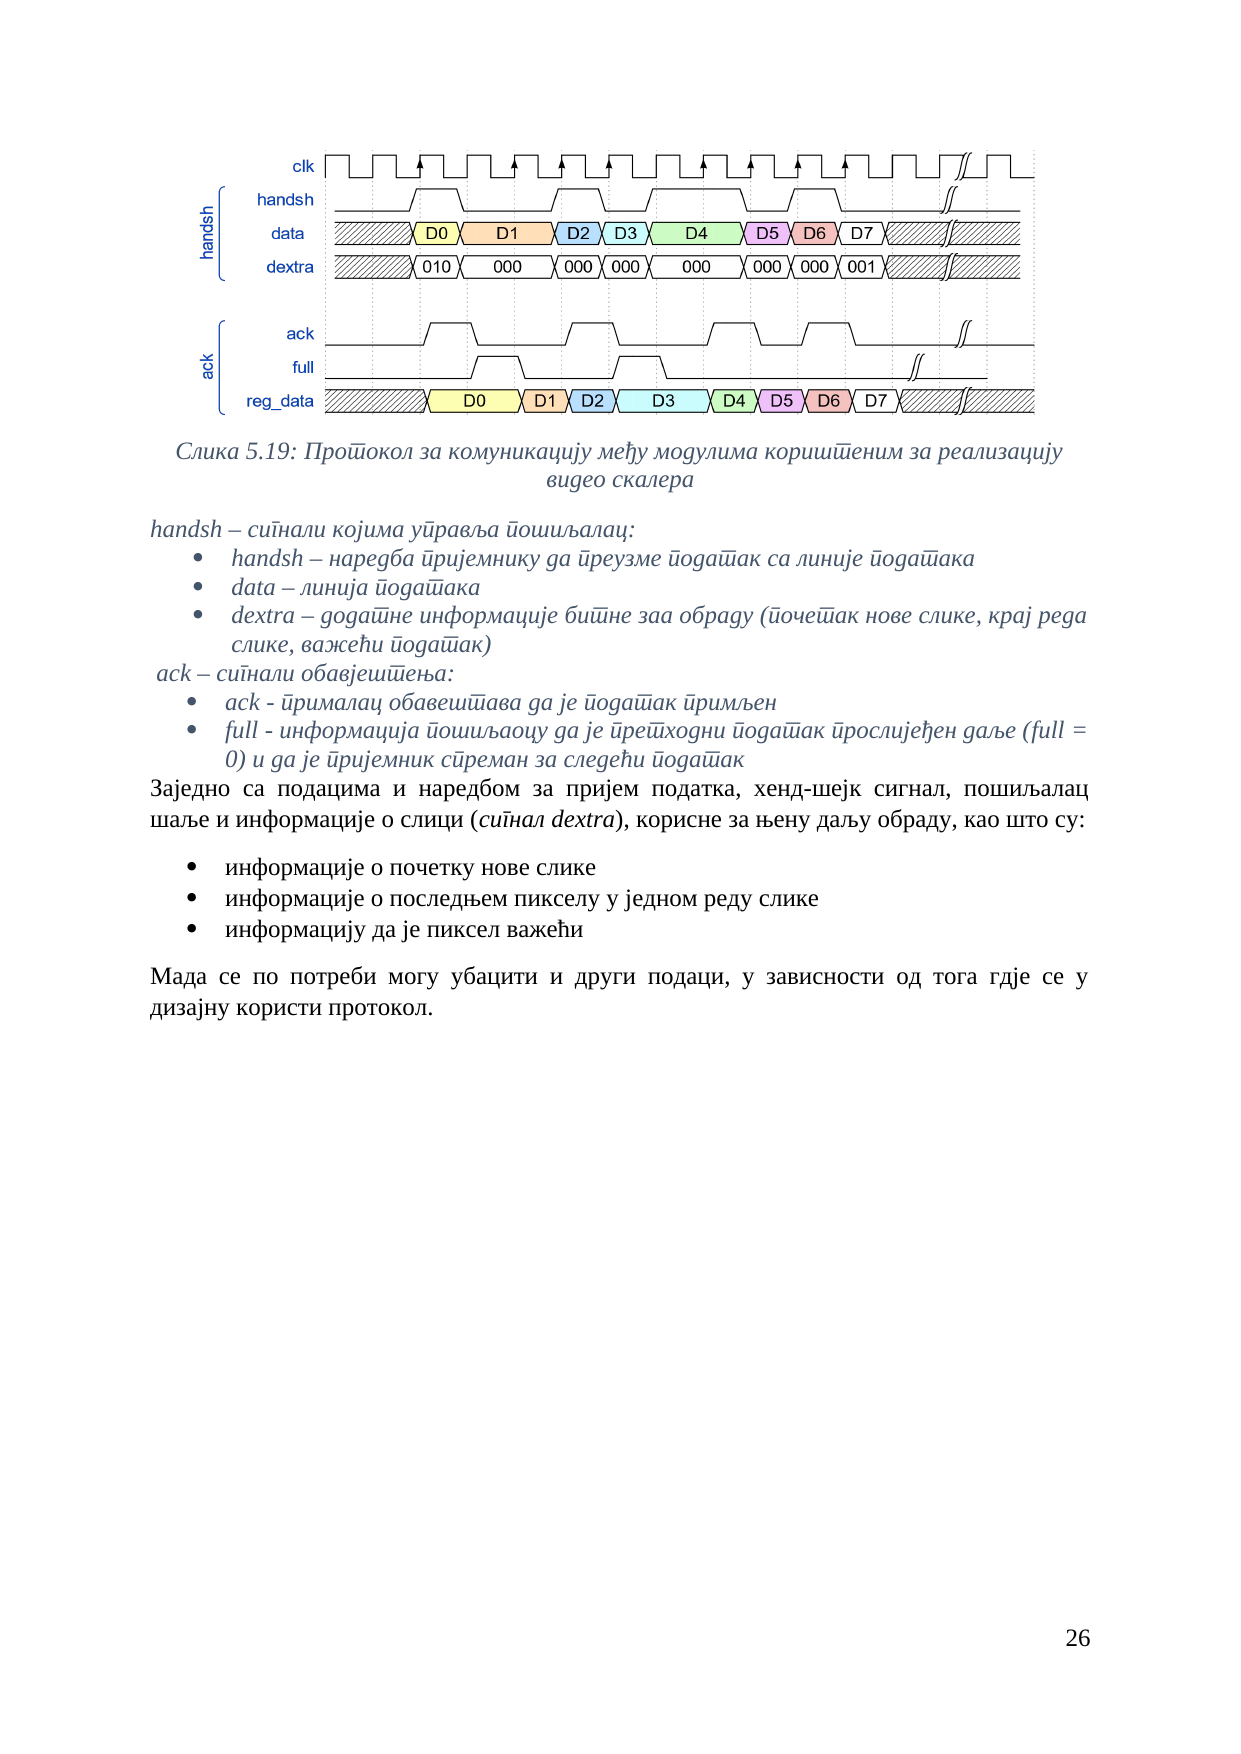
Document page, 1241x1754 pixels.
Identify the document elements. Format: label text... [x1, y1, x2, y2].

list ack - прималац обавештава да је податак примљен [187, 687, 1090, 715]
list информације о последњем пикселу у једном реду слике [187, 883, 1090, 911]
list информације о почетку нове слике [187, 852, 1090, 880]
list информацију да је пиксел важећи [187, 914, 1090, 942]
list dextra – додатне информације битне заа обраду (почетак нове слике, крај реда слике, важећи податак) [194, 600, 1090, 658]
text Мада се по потреби могу убацити и други подаци, у зависности од тога гдје се у дизајну користи протокол. [150, 961, 1090, 1021]
list data – линија података [194, 572, 1090, 600]
list handsh – наредба пријемнику да преузме податак са линије података [194, 543, 1090, 572]
text ack – сигнали обавјештења: [150, 658, 1090, 687]
text handsh – сигнали којима управља пошиљалац: [150, 514, 1090, 543]
list full - информација пошиљаоцу да је претходни податак прослијеђен даље (full = 0) и да је пријемник спреман за следећи податак [187, 715, 1090, 773]
text Заједно са подацима и наредбом за пријем податка, хенд-шејк сигнал, пошиљалац шаље и информације о слици (сигнал dextra), корисне за њену даљу обраду, као што су: [150, 773, 1090, 833]
picture [183, 150, 1057, 417]
